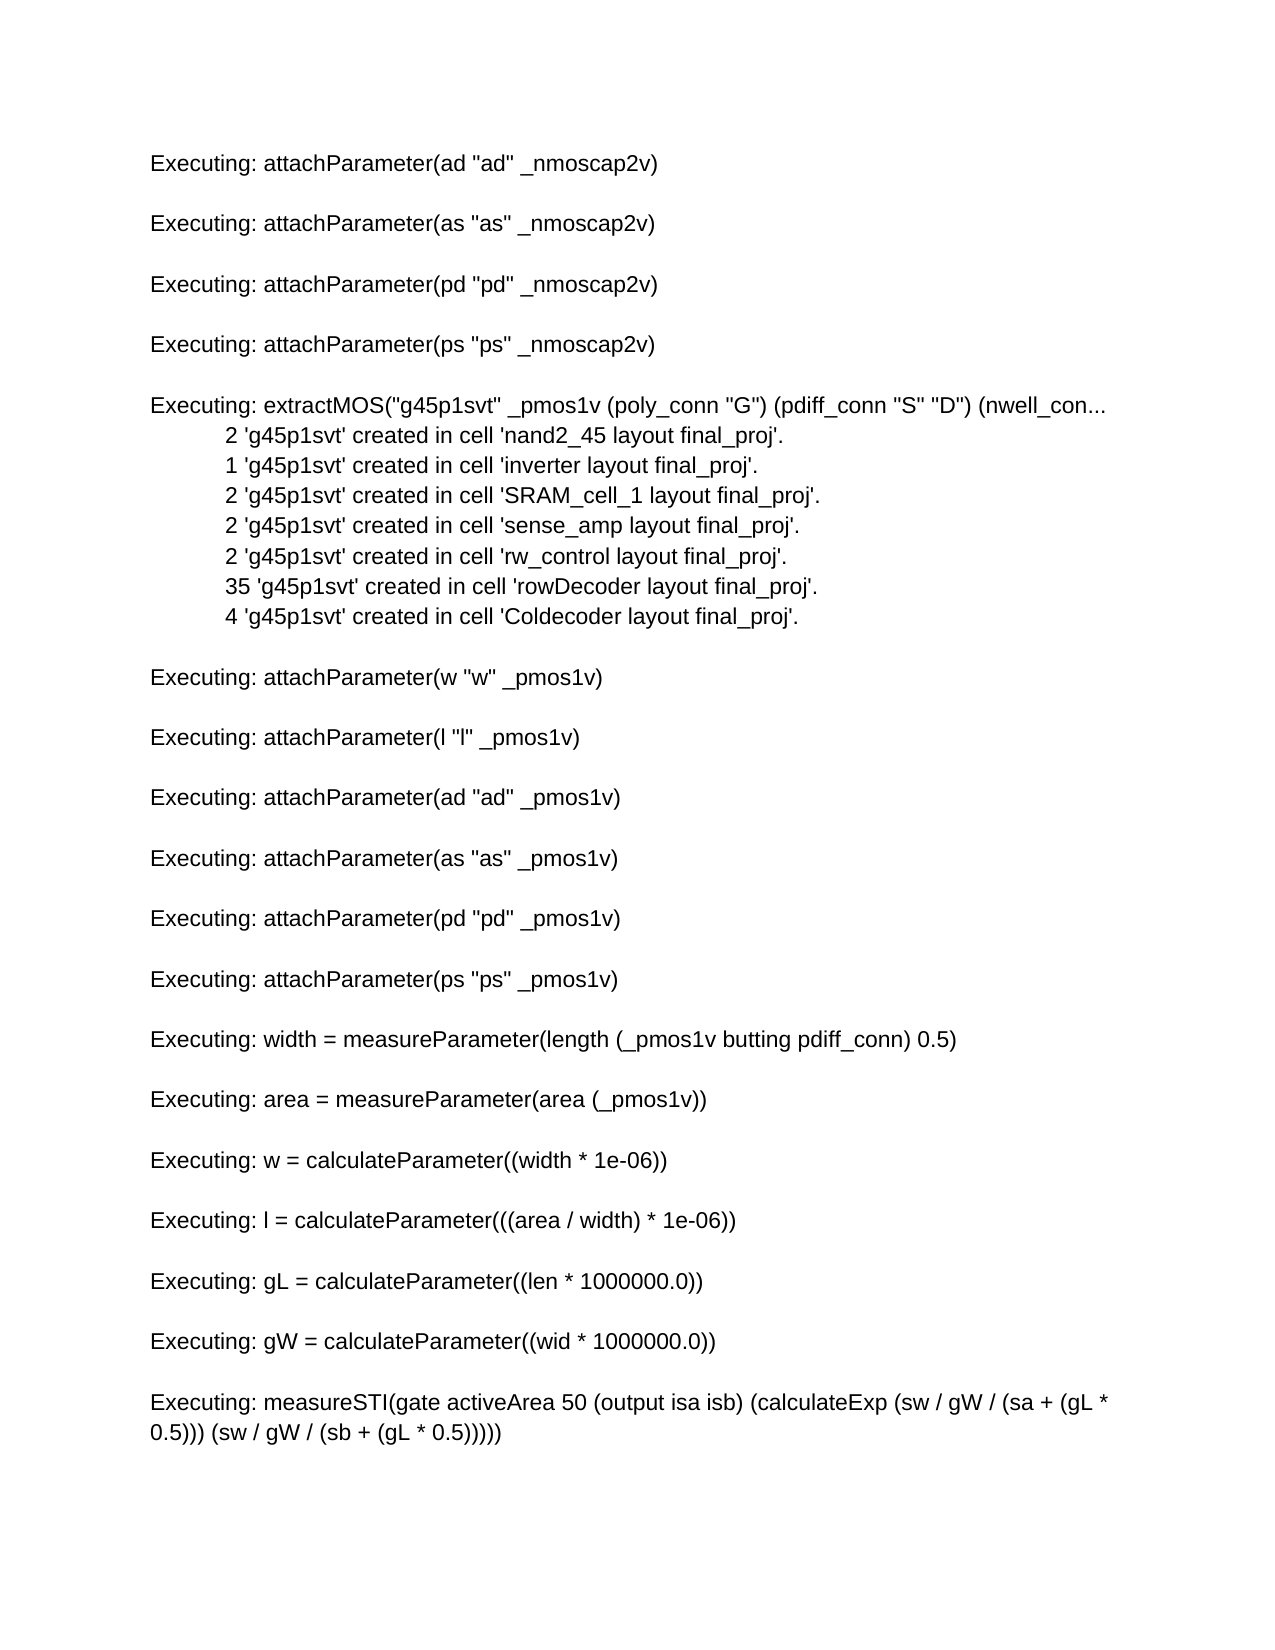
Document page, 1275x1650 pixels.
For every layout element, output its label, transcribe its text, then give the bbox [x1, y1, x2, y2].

text Executing: attachParameter(as "as" _pmos1v) [150, 845, 1125, 871]
text Executing: attachParameter(pd "pd" _nmoscap2v) [150, 271, 1125, 297]
text 2 'g45p1svt' created in cell 'SRAM_cell_1 layout final_proj'. [150, 482, 1125, 509]
text Executing: attachParameter(ad "ad" _nmoscap2v) [150, 150, 1125, 176]
text 2 'g45p1svt' created in cell 'rw_control layout final_proj'. [150, 543, 1125, 569]
text Executing: w = calculateParameter((width * 1e-06)) [150, 1147, 1125, 1173]
text Executing: attachParameter(ps "ps" _pmos1v) [150, 966, 1125, 992]
text Executing: gW = calculateParameter((wid * 1000000.0)) [150, 1328, 1125, 1354]
text 2 'g45p1svt' created in cell 'nand2_45 layout final_proj'. [150, 422, 1125, 448]
text Executing: attachParameter(pd "pd" _pmos1v) [150, 905, 1125, 932]
text Executing: gL = calculateParameter((len * 1000000.0)) [150, 1268, 1125, 1294]
text Executing: attachParameter(as "as" _nmoscap2v) [150, 210, 1125, 237]
text 2 'g45p1svt' created in cell 'sense_amp layout final_proj'. [150, 512, 1125, 539]
text 35 'g45p1svt' created in cell 'rowDecoder layout final_proj'. [150, 573, 1125, 599]
text Executing: attachParameter(w "w" _pmos1v) [150, 663, 1125, 690]
text Executing: area = measureParameter(area (_pmos1v)) [150, 1086, 1125, 1113]
text Executing: attachParameter(ps "ps" _nmoscap2v) [150, 331, 1125, 358]
text 4 'g45p1svt' created in cell 'Coldecoder layout final_proj'. [150, 603, 1125, 629]
text Executing: measureSTI(gate activeArea 50 (output isa isb) (calculateExp (sw / gW / (sa + (gL * 0.5))) (sw / gW / (sb + (gL * 0.5))))) [150, 1388, 1125, 1445]
text 1 'g45p1svt' created in cell 'inverter layout final_proj'. [150, 452, 1125, 478]
text Executing: extractMOS("g45p1svt" _pmos1v (poly_conn "G") (pdiff_conn "S" "D") (nwell_con... [150, 392, 1125, 418]
text Executing: attachParameter(l "l" _pmos1v) [150, 724, 1125, 750]
text Executing: attachParameter(ad "ad" _pmos1v) [150, 784, 1125, 811]
text Executing: width = measureParameter(length (_pmos1v butting pdiff_conn) 0.5) [150, 1026, 1125, 1052]
text Executing: l = calculateParameter(((area / width) * 1e-06)) [150, 1207, 1125, 1234]
